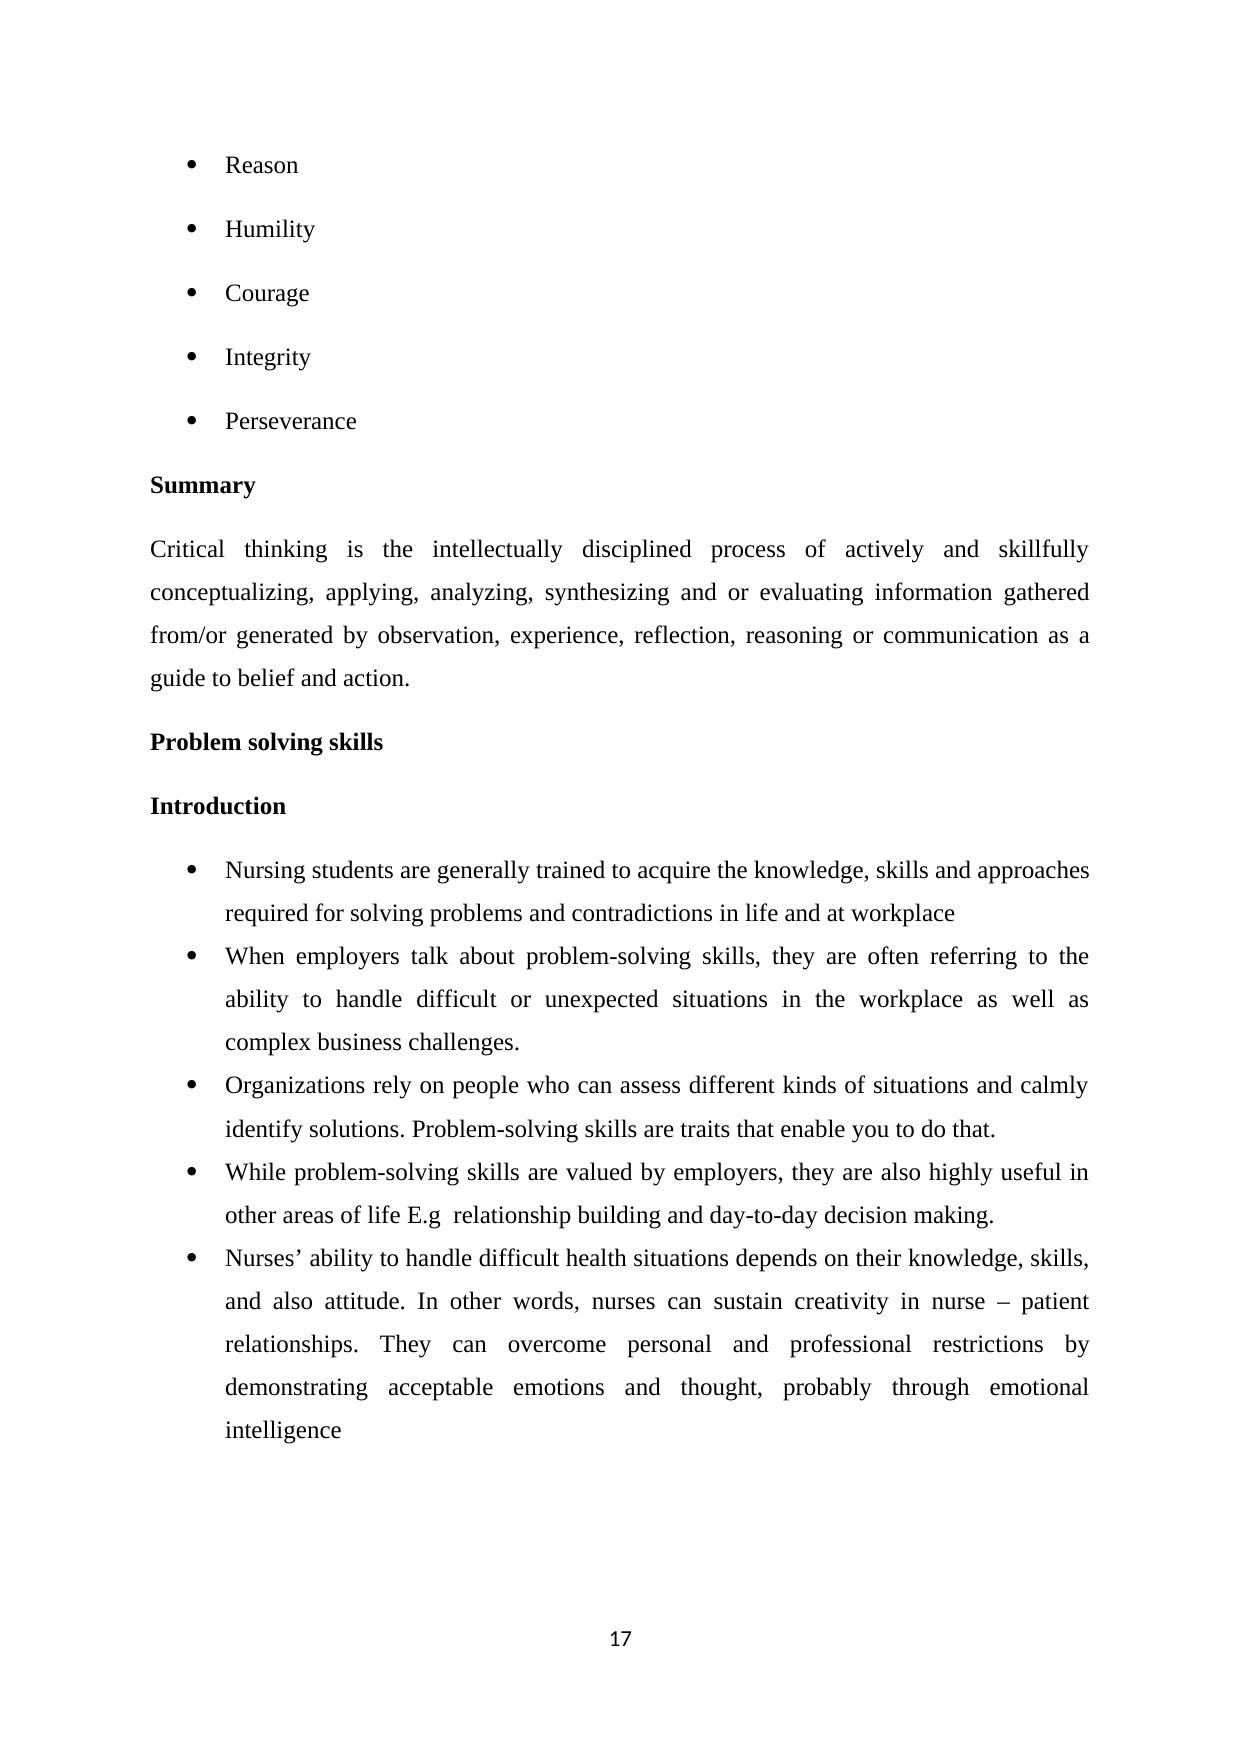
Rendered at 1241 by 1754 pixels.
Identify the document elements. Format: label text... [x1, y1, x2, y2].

list Nurses’ ability to handle difficult health situations depends on their knowledge, skills, and also attitude. In other words, nurses can sustain creativity in nurse – patient relationships. They can overcome personal and professional restrictions by demonstrating acceptable emotions and thought, probably through emotional intelligence [187, 1243, 1090, 1444]
list Humility [187, 214, 1090, 243]
list Courage [187, 278, 1090, 307]
list While problem-solving skills are valued by employers, they are also highly useful in other areas of life E.g relationship building and day-to-day decision making. [187, 1157, 1090, 1229]
list Integrity [187, 342, 1090, 371]
list Reason [187, 150, 1090, 179]
text Critical thinking is the intellectually disciplined process of actively and skillfully conceptualizing, applying, analyzing, synthesizing and or evaluating information gathered from/or generated by observation, experience, reflection, reasoning or communication as a guide to belief and action. [150, 534, 1090, 692]
list When employers talk about problem-solving skills, they are often referring to the ability to handle difficult or unexpected situations in the workplace as well as complex business challenges. [187, 941, 1090, 1056]
list Organizations rely on people who can assess different kinds of situations and calmly identify solutions. Problem-solving skills are traits that enable you to do that. [187, 1071, 1090, 1142]
list Perseverance [187, 406, 1090, 434]
list Nursing students are generally trained to acquire the knowledge, skills and approaches required for solving problems and contradictions in life and at workplace [187, 855, 1090, 927]
text Problem solving skills [150, 727, 1090, 756]
text Summary [150, 470, 1090, 498]
text Introduction [150, 791, 1090, 820]
